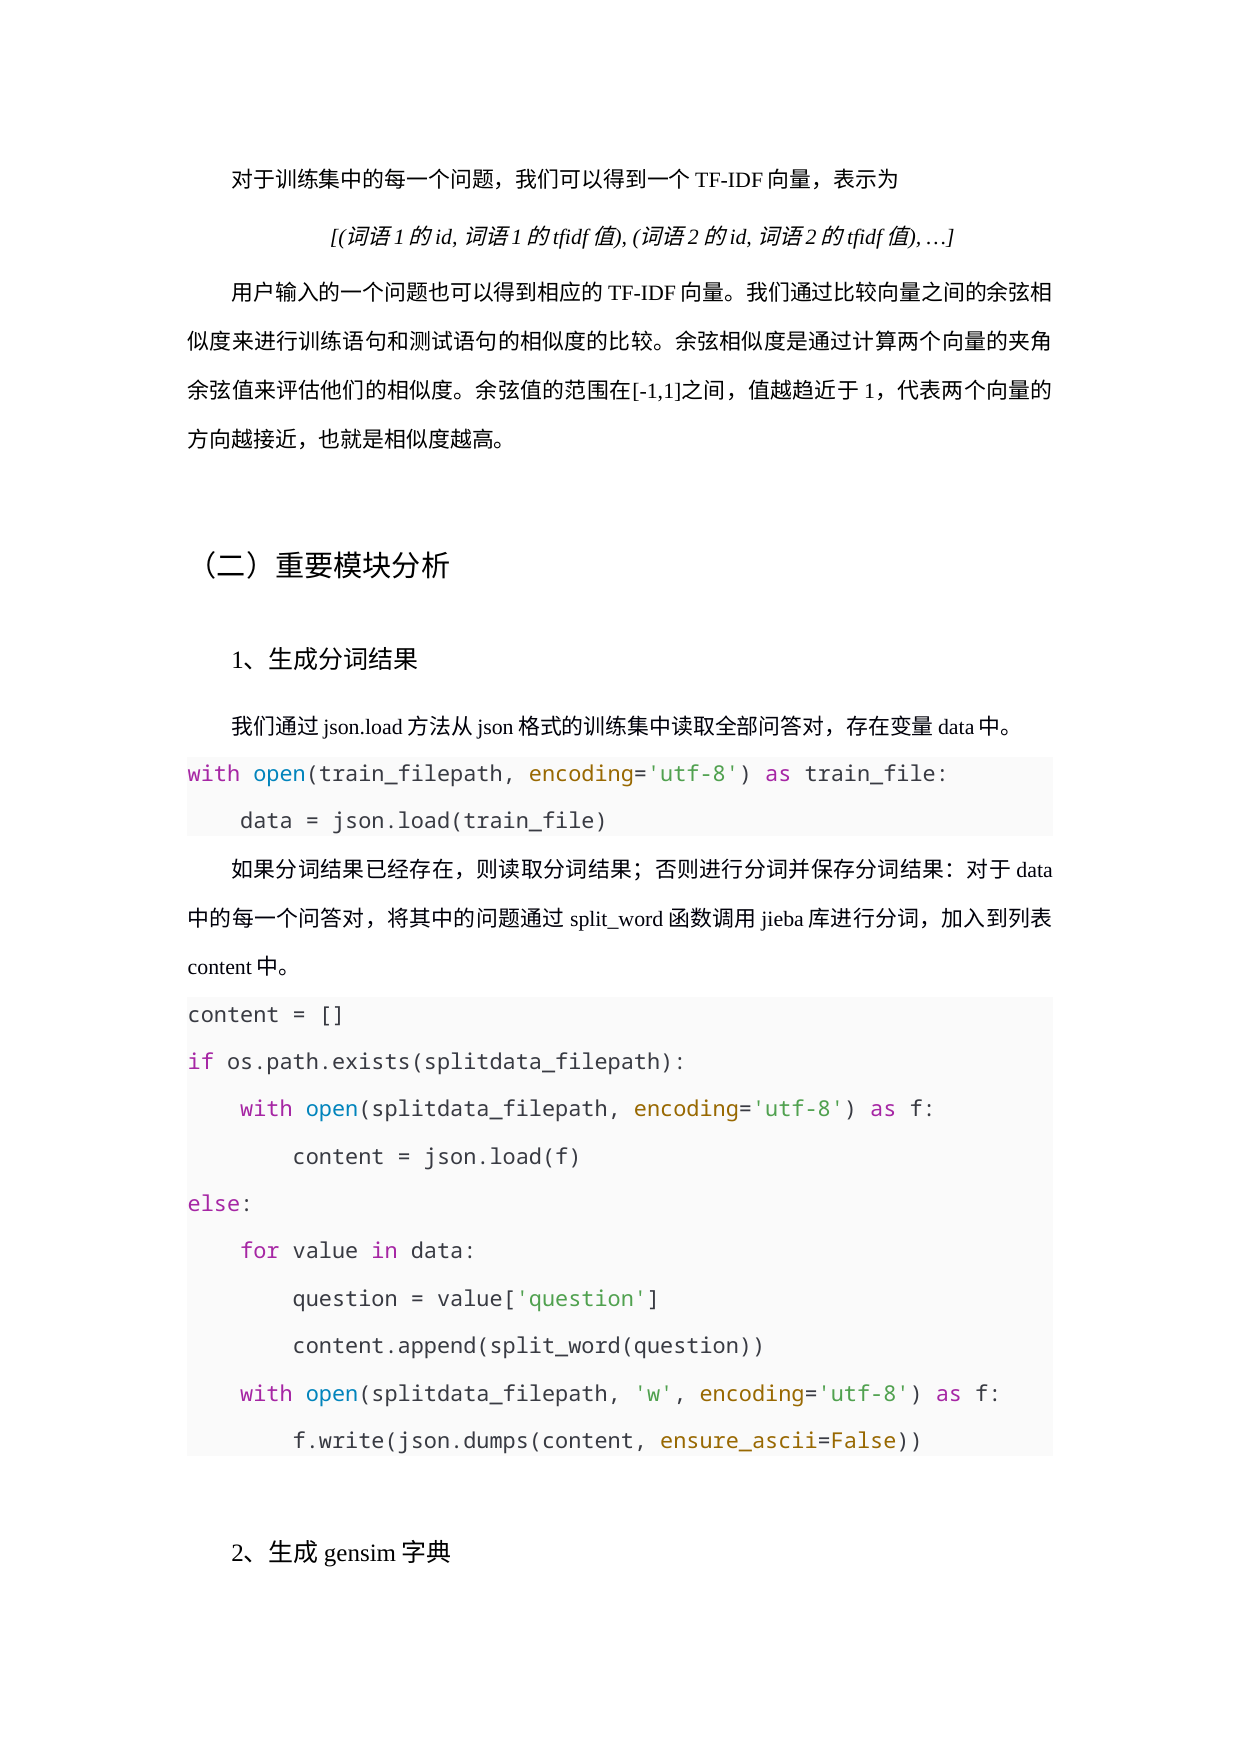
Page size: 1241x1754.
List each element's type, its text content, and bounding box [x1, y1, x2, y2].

text [(词语1的id, 词语1的tfidf值), (词语2的id, 词语2的tfidf值), …] [187, 218, 1053, 251]
text f.write(json.dumps(content, ensure_ascii=False)) [187, 1424, 1053, 1456]
text content = json.load(f) [187, 1139, 1053, 1172]
text content.append(split_word(question)) [187, 1329, 1053, 1361]
text question = value['question'] [187, 1282, 1053, 1314]
text with open(splitdata_filepath, 'w', encoding='utf-8') as f: [187, 1376, 1053, 1409]
text 如果分词结果已经存在，则读取分词结果；否则进行分词并保存分词结果：对于data中的每一个问答对，将其中的问题通过split_word函数调用jieba库进行分词，加入到列表content中。 [187, 851, 1053, 981]
text （二）重要模块分析 [187, 531, 1053, 596]
text 对于训练集中的每一个问题，我们可以得到一个TF-IDF向量，表示为 [187, 162, 1053, 194]
text with open(splitdata_filepath, encoding='utf-8') as f: [187, 1092, 1053, 1124]
text for value in data: [187, 1234, 1053, 1267]
text 用户输入的一个问题也可以得到相应的TF-IDF向量。我们通过比较向量之间的余弦相似度来进行训练语句和测试语句的相似度的比较。余弦相似度是通过计算两个向量的夹角余弦值来评估他们的相似度。余弦值的范围在[-1,1]之间，值越趋近于1，代表两个向量的方向越接近，也就是相似度越高。 [187, 275, 1053, 454]
text with open(train_filepath, encoding='utf-8') as train_file: [187, 757, 1053, 789]
text 我们通过json.load方法从json格式的训练集中读取全部问答对，存在变量data中。 [187, 708, 1053, 741]
text else: [187, 1187, 1053, 1219]
text data = json.load(train_file) [187, 804, 1053, 836]
text 2、生成gensim字典 [231, 1518, 1053, 1583]
text if os.path.exists(splitdata_filepath): [187, 1044, 1053, 1077]
text content = [] [187, 997, 1053, 1030]
list 1、生成分词结果 [231, 625, 1053, 690]
